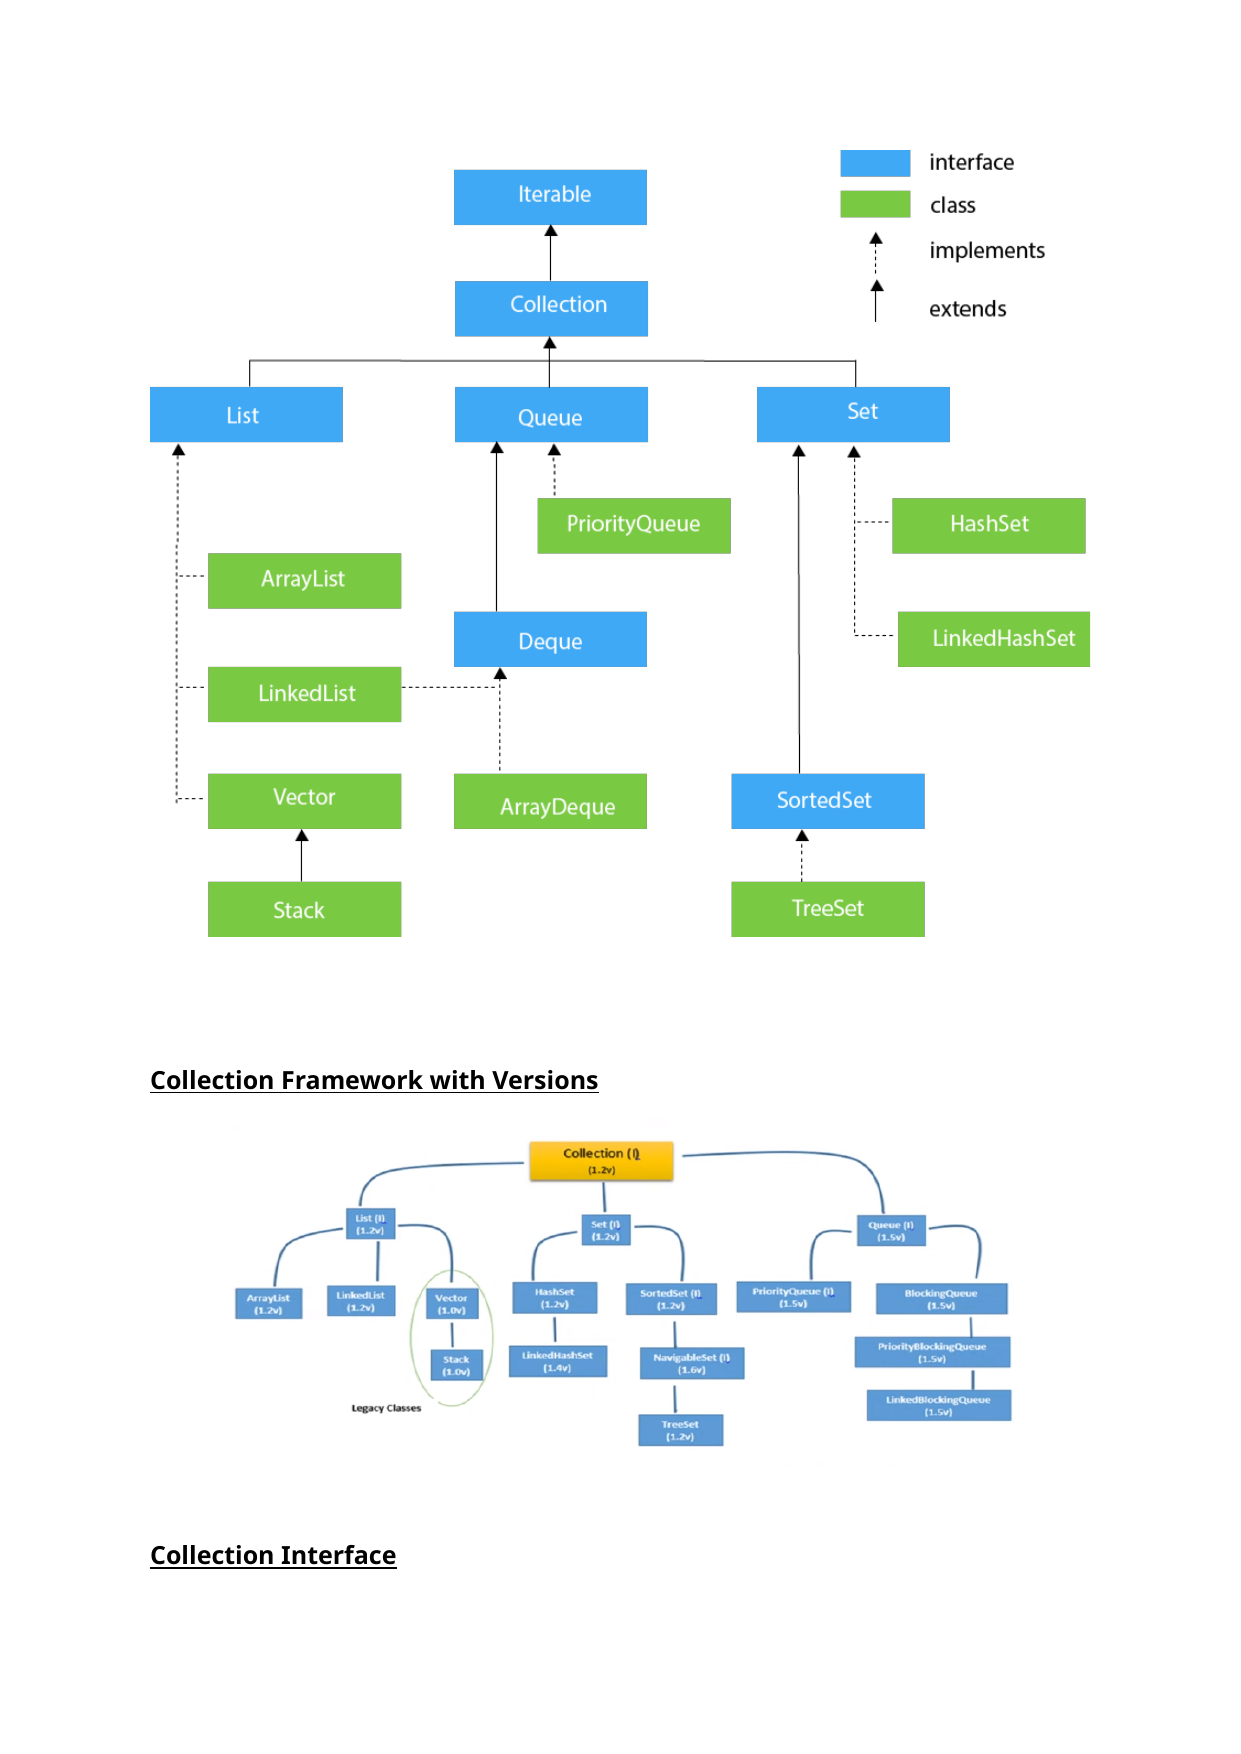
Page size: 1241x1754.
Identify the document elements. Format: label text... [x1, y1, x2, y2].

text Collection Framework with Versions [150, 1063, 1090, 1097]
text Collection Interface [150, 1538, 1090, 1572]
picture [150, 150, 1091, 937]
picture [225, 1116, 1028, 1466]
